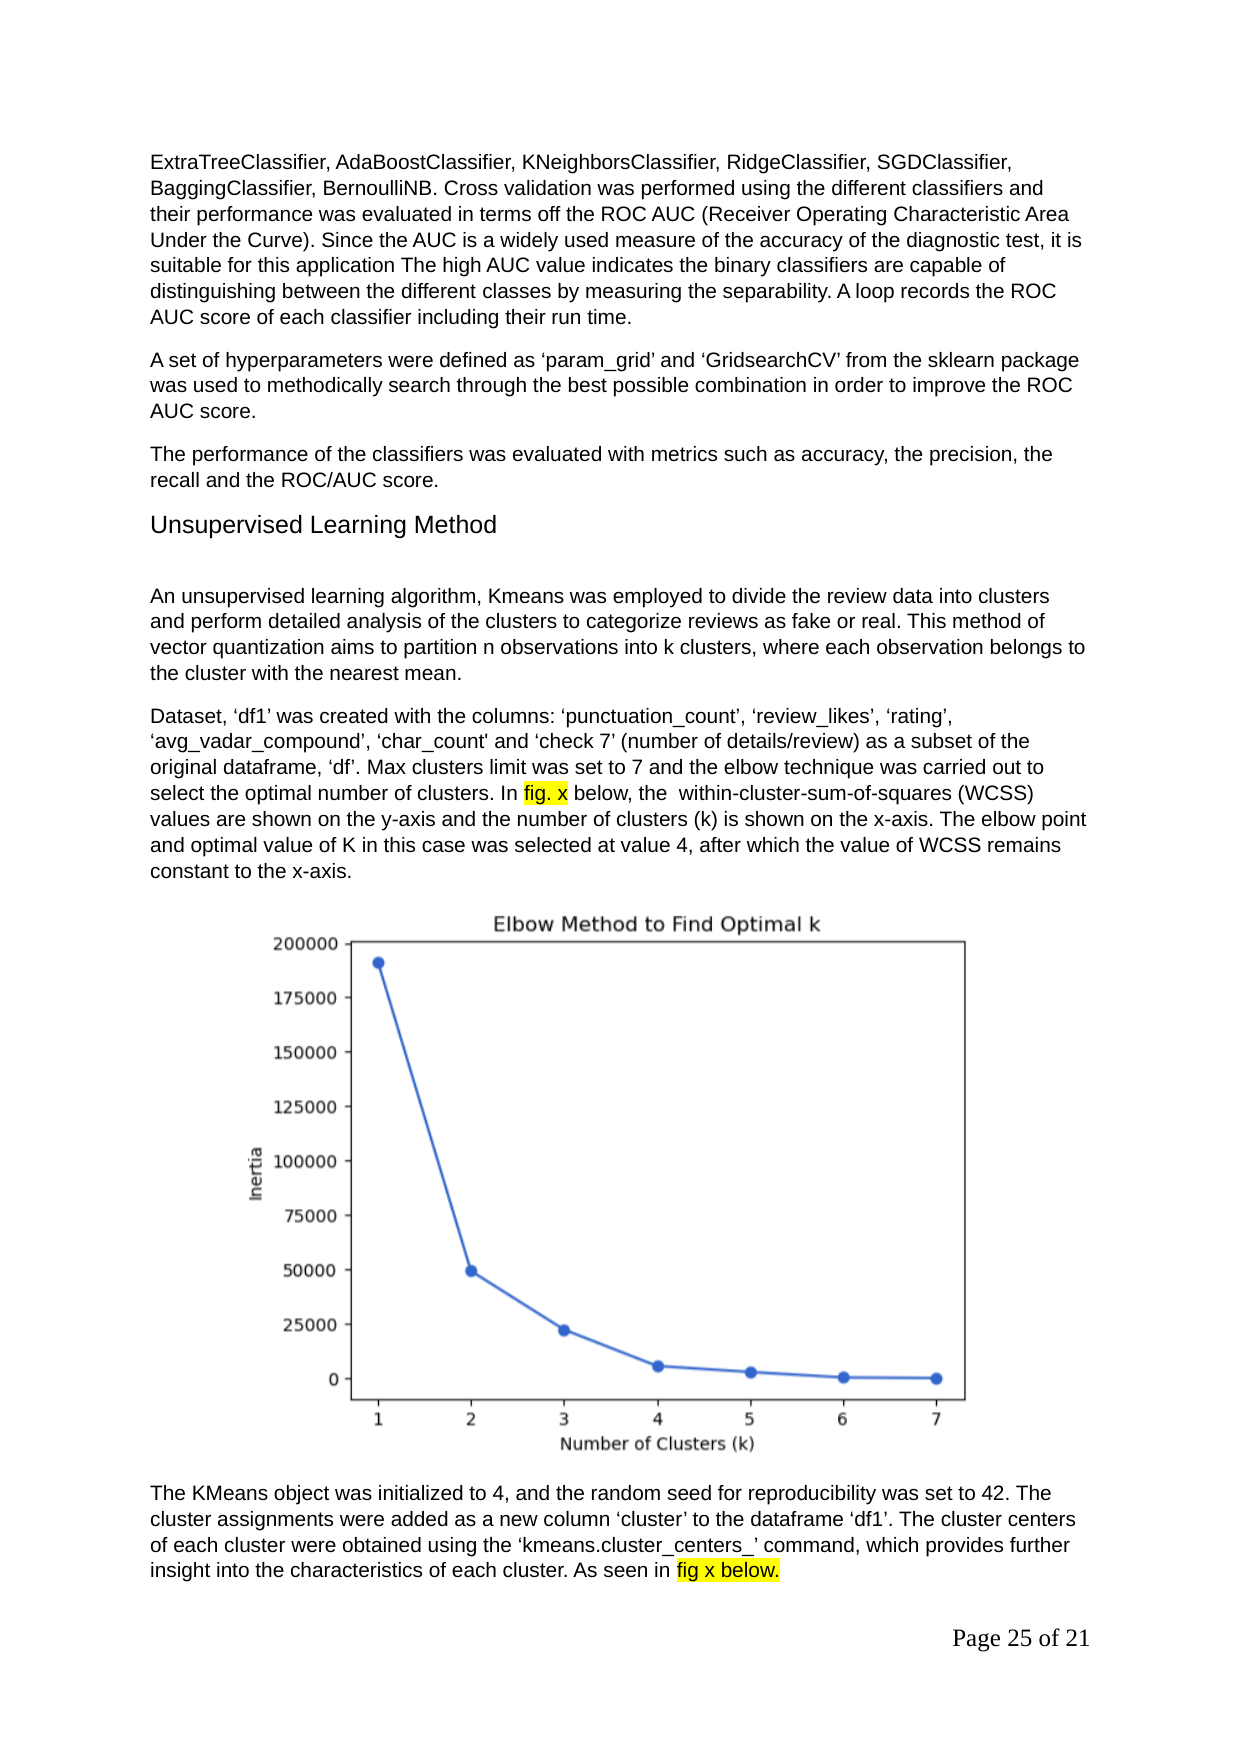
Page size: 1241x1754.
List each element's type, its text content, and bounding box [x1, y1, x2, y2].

text The performance of the classifiers was evaluated with metrics such as accuracy, the precision, the recall and the ROC/AUC score. [150, 442, 1090, 491]
text An unsupervised learning algorithm, Kmeans was employed to divide the review data into clusters and perform detailed analysis of the clusters to categorize reviews as fake or real. This method of vector quantization aims to partition n observations into k clusters, where each observation belongs to the cluster with the nearest mean. [150, 583, 1090, 685]
text A set of hyperparameters were defined as ‘param_grid’ and ‘GridsearchCV’ from the sklearn package was used to methodically search through the best possible combination in order to improve the ROC AUC score. [150, 347, 1090, 423]
subtitle Unsupervised Learning Method [150, 510, 1090, 539]
text Dataset, ‘df1’ was created with the columns: ‘punctuation_count’, ‘review_likes’, ‘rating’, ‘avg_vadar_compound’, ‘char_count' and ‘check 7’ (number of details/review) as a subset of the original dataframe, ‘df’. Max clusters limit was set to 7 and the elbow technique was carried out to select the optimal number of clusters. In fig. x below, the within-cluster-sum-of-squares (WCSS) values are shown on the y-axis and the number of clusters (k) is shown on the x-axis. The elbow point and optimal value of K in this case was selected at value 4, after which the value of WCSS remains constant to the x-axis. [150, 703, 1090, 882]
picture [232, 901, 1009, 1462]
text The KMeans object was initialized to 4, and the random seed for reproducibility was set to 42. The cluster assignments were added as a new column ‘cluster’ to the dataframe ‘df1’. The cluster centers of each cluster were obtained using the ‘kmeans.cluster_centers_’ command, which provides further insight into the characteristics of each cluster. As seen in fig x below. [150, 1481, 1090, 1582]
